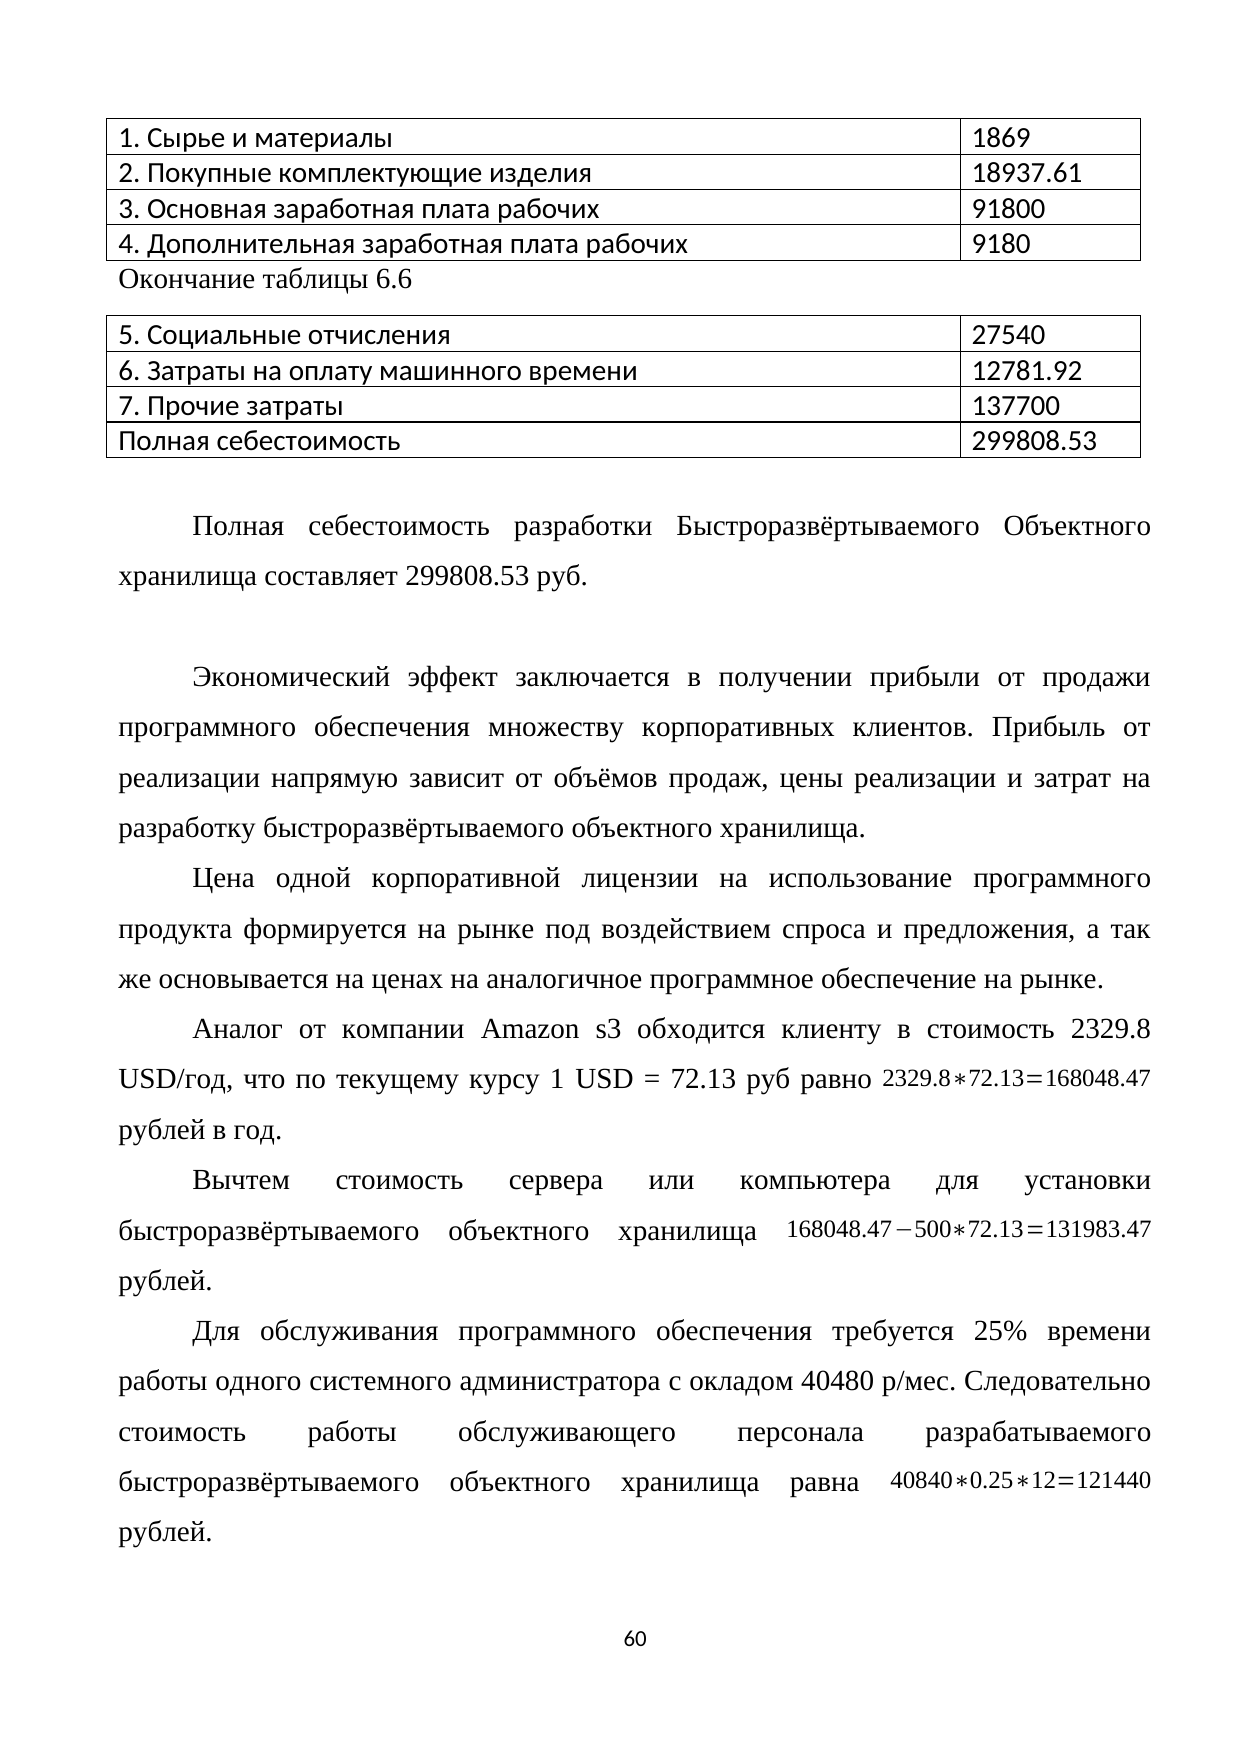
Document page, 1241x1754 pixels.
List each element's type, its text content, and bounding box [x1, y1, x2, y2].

table_header 27540 [961, 316, 1140, 351]
table_cell 3. Основная заработная плата рабочих [107, 190, 960, 224]
table_cell 4. Дополнительная заработная плата рабочих [107, 225, 960, 260]
text Полная себестоимость разработки Быстроразвёртываемого Объектного хранилища составляет 299808.53 руб. [118, 508, 1152, 592]
table_cell 2. Покупные комплектующие изделия [107, 155, 960, 189]
table_cell 9180 [961, 225, 1140, 260]
table_cell 7. Прочие затраты [107, 387, 960, 421]
table_cell 18937.61 [961, 155, 1140, 189]
table_cell Полная себестоимость [107, 423, 960, 457]
table_cell 91800 [961, 190, 1140, 224]
table_cell 137700 [961, 387, 1140, 421]
table_cell 1. Сырье и материалы [107, 119, 960, 153]
text Аналог от компании Amazon s3 обходится клиенту в стоимость 2329.8 USD/год, что по текущему курсу 1 USD = 72.13 руб равно рублей в год. [118, 1011, 1152, 1146]
table_cell 6. Затраты на оплату машинного времени [107, 352, 960, 386]
table_cell 1869 [961, 119, 1140, 153]
text Экономический эффект заключается в получении прибыли от продажи программного обеспечения множеству корпоративных клиентов. Прибыль от реализации напрямую зависит от объёмов продаж, цены реализации и затрат на разработку быстроразвёртываемого объектного хранилища. [118, 659, 1152, 844]
table_cell 12781.92 [961, 352, 1140, 386]
table_header 5. Социальные отчисления [107, 316, 960, 351]
text Цена одной корпоративной лицензии на использование программного продукта формируется на рынке под воздействием спроса и предложения, а так же основывается на ценах на аналогичное программное обеспечение на рынке. [118, 860, 1152, 994]
text Вычтем стоимость сервера или компьютера для установки быстроразвёртываемого объектного хранилища рублей. [118, 1162, 1152, 1296]
text Для обслуживания программного обеспечения требуется 25% времени работы одного системного администратора с окладом 40480 р/мес. Следовательно стоимость работы обслуживающего персонала разрабатываемого быстроразвёртываемого объектного хранилища равна рублей. [118, 1313, 1152, 1548]
table_cell 299808.53 [961, 423, 1140, 457]
text Окончание таблицы 6.6 [118, 261, 1152, 294]
